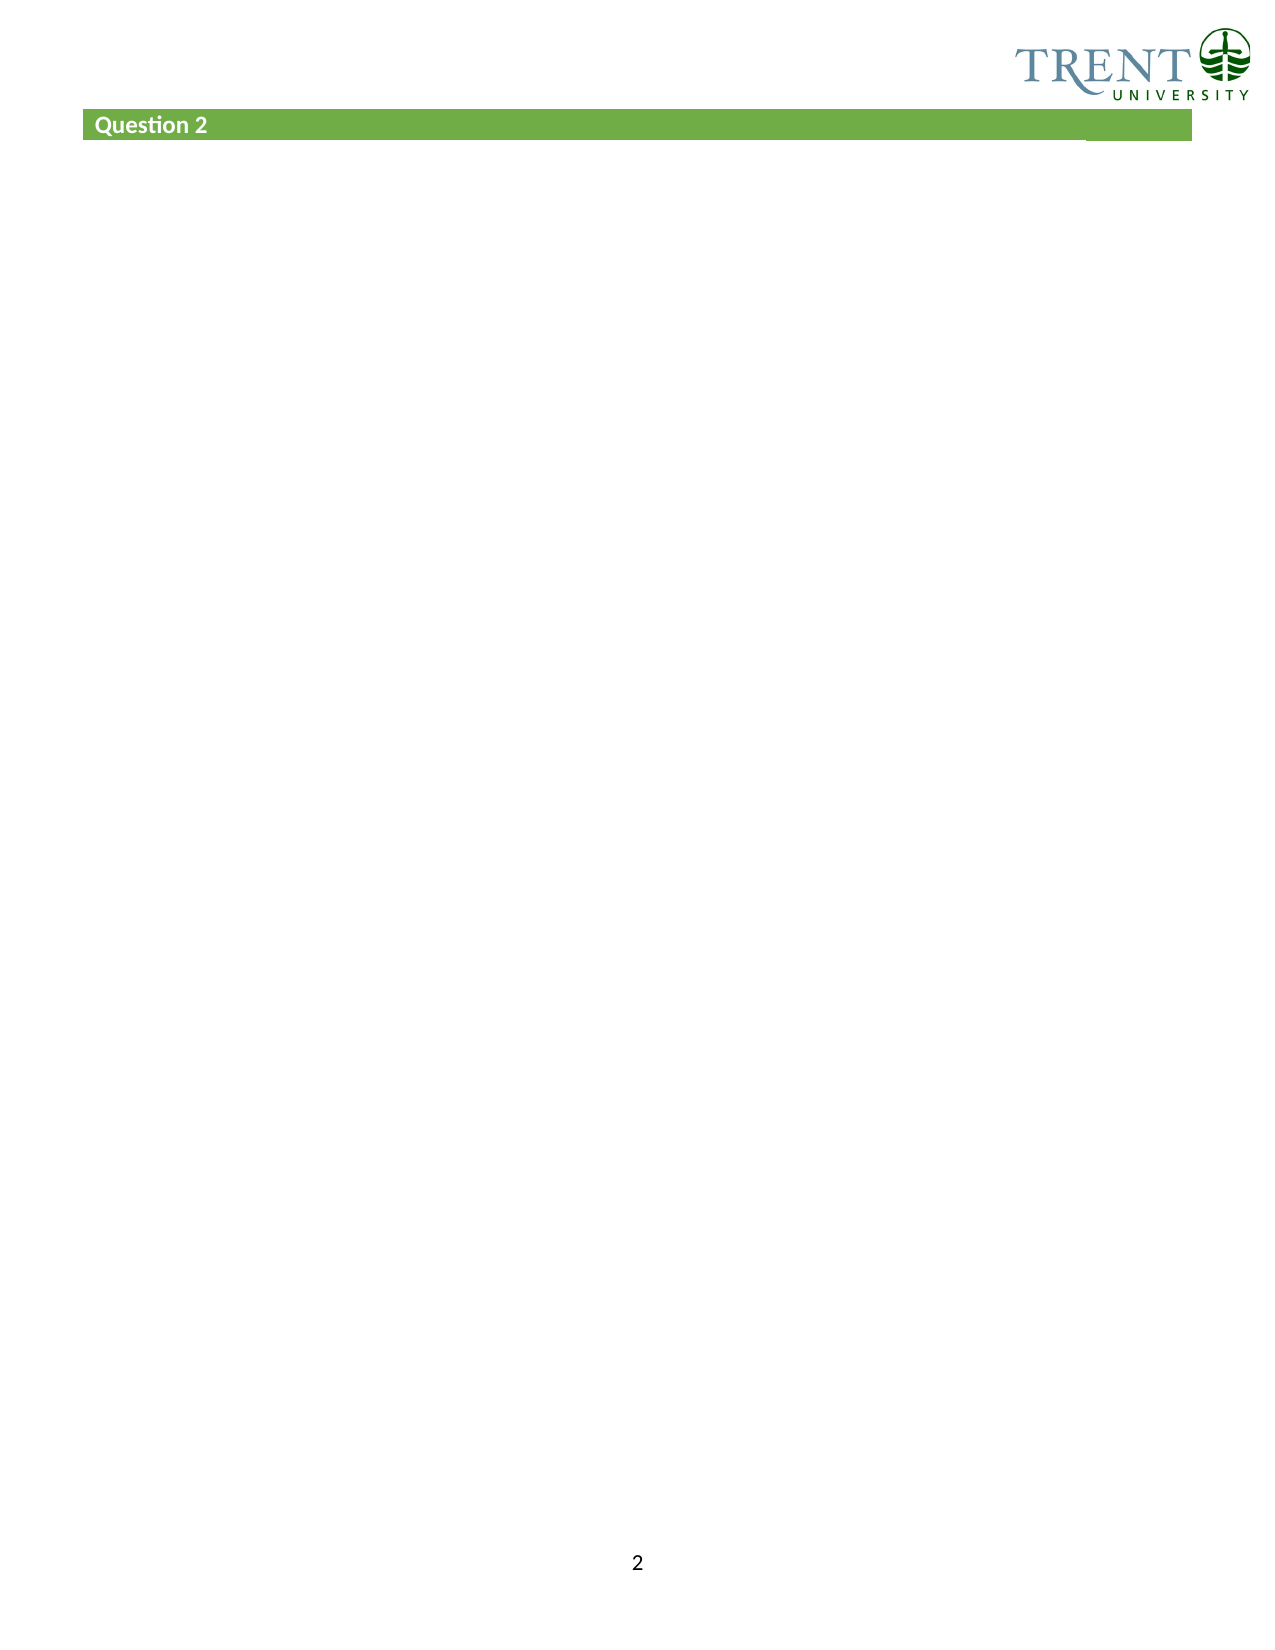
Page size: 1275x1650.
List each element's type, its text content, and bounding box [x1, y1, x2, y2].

table_header [1087, 110, 1191, 140]
table_header Question 2 [84, 110, 1086, 140]
picture [1015, 19, 1251, 109]
